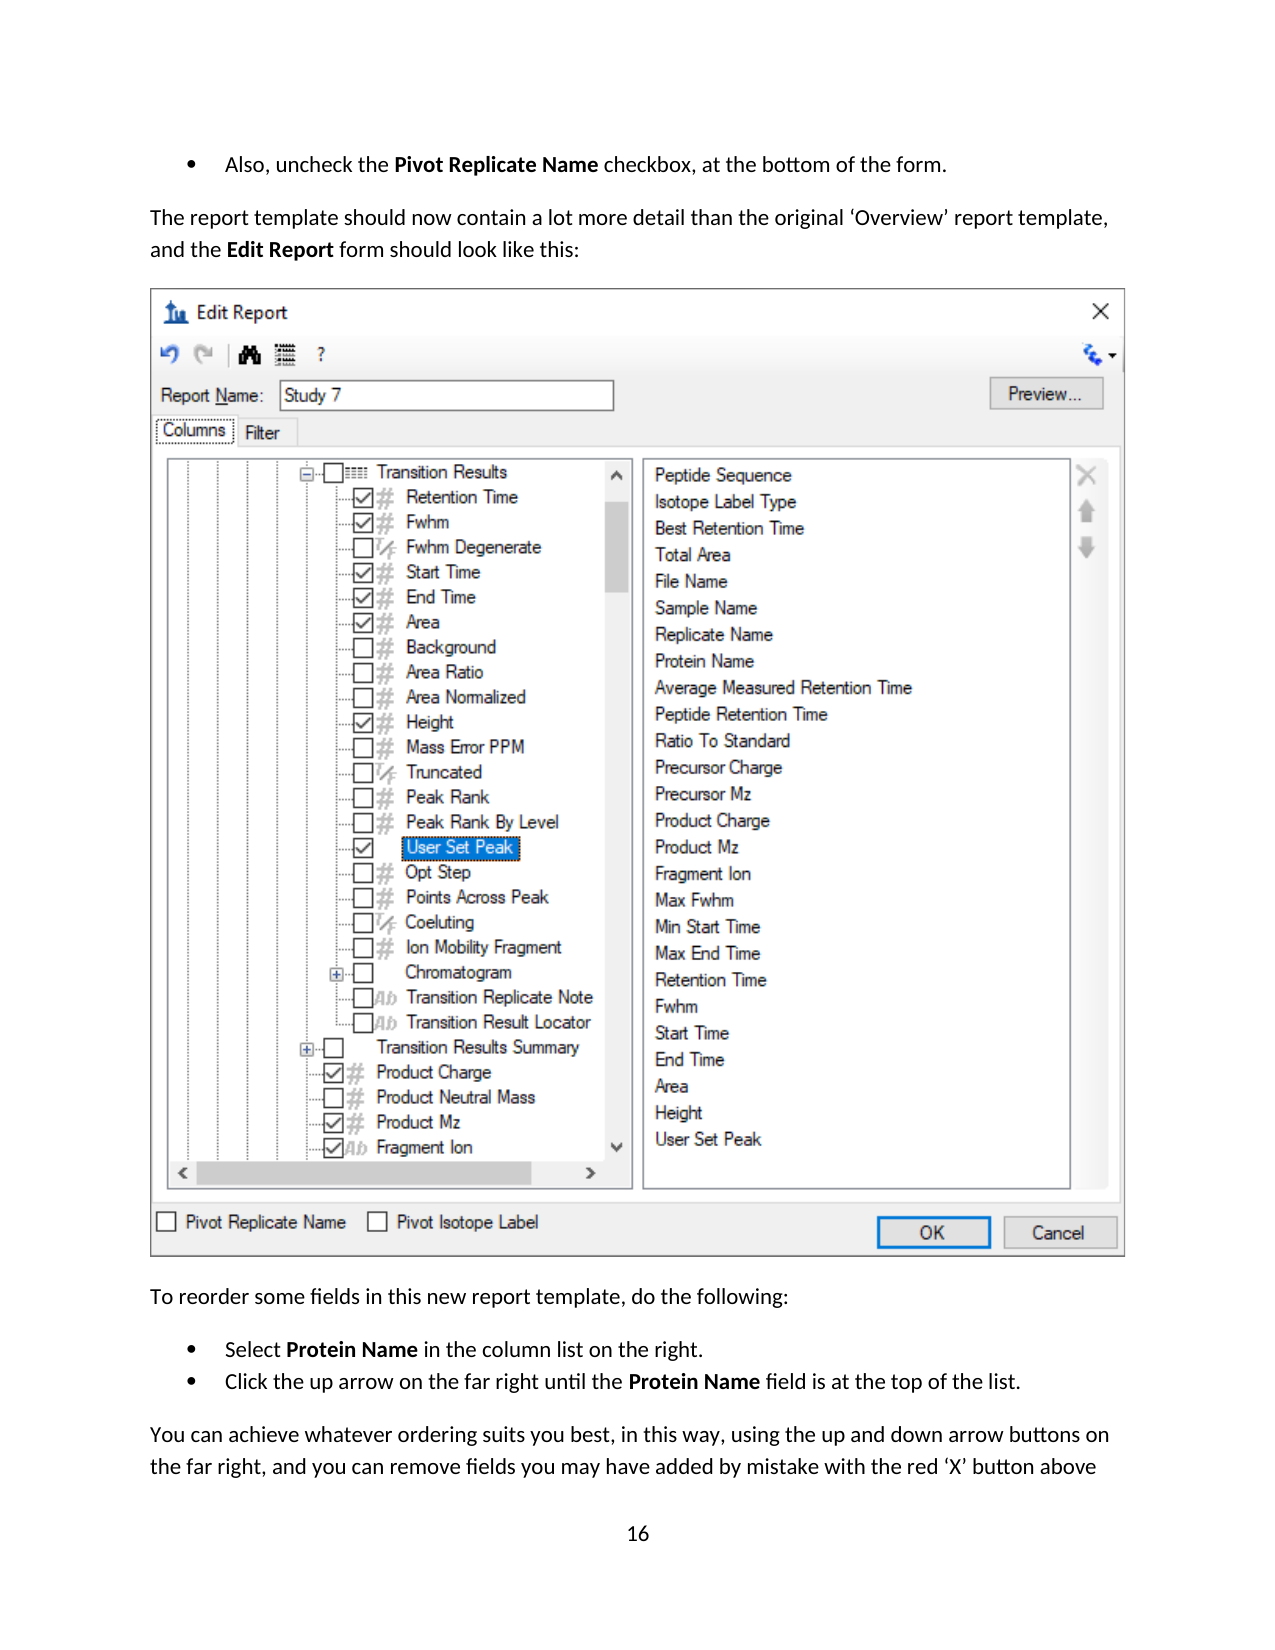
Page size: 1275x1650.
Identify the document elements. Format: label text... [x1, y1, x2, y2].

list Click the up arrow on the far right until the Protein Name field is at the top of the list. [187, 1367, 1125, 1395]
picture [150, 288, 1125, 1257]
text The report template should now contain a lot more detail than the original ‘Overview’ report template, and the Edit Report form should look like this: [150, 203, 1125, 263]
list Select Protein Name in the column list on the right. [187, 1335, 1125, 1363]
list Also, uncheck the Pivot Replicate Name checkbox, at the bottom of the form. [187, 150, 1125, 178]
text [150, 1420, 1125, 1480]
text To reorder some fields in this new report template, do the following: [150, 1282, 1125, 1310]
